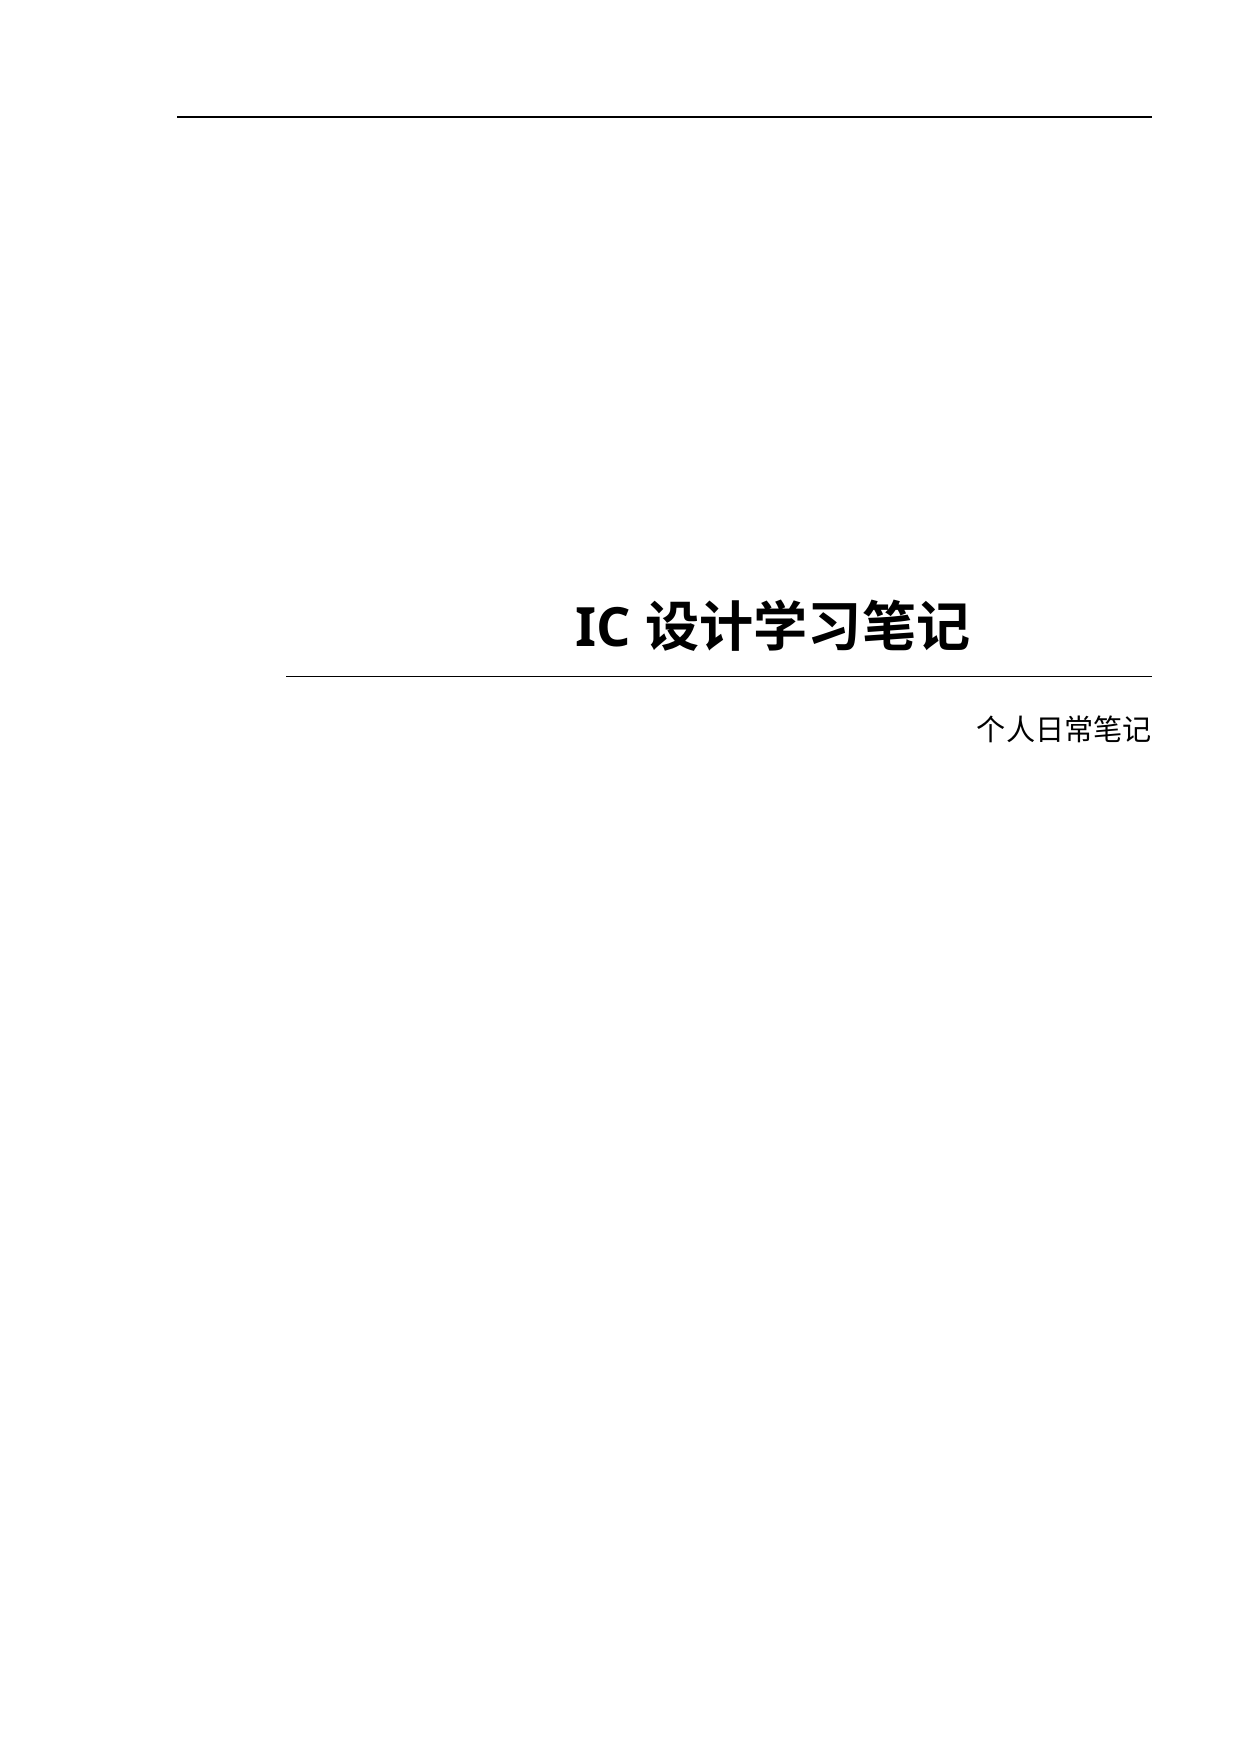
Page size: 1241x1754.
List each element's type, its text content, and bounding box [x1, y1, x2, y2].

text 个人日常笔记 [236, 694, 1152, 762]
text IC 设计学习笔记 [286, 572, 1152, 676]
